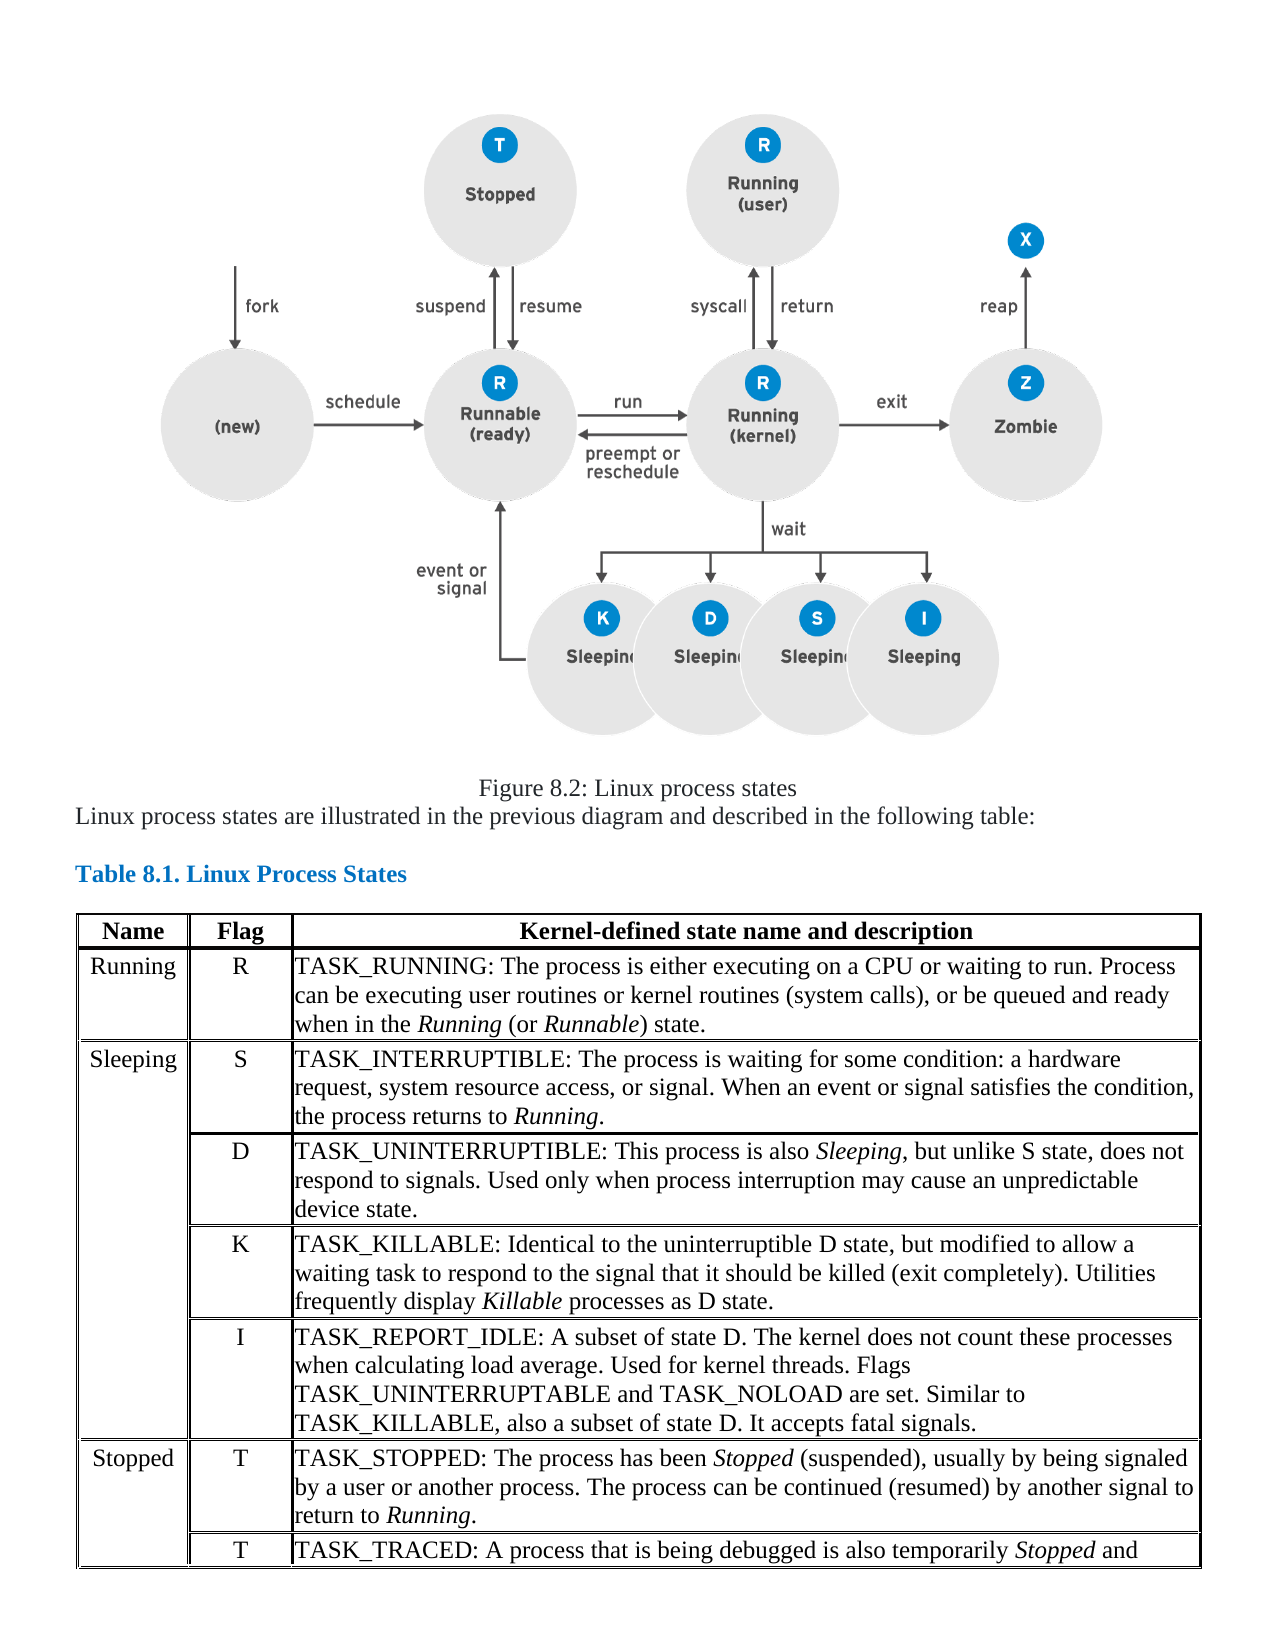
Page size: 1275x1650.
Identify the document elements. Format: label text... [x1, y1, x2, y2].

table_cell Sleeping [79, 1039, 187, 1438]
table_cell Stopped [79, 1438, 189, 1566]
table_cell TASK_REPORT_IDLE: A subset of state D. The kernel does not count these processes when calculating load average. Used for kernel threads. Flags TASK_UNINTERRUPTABLE and TASK_NOLOAD are set. Similar to TASK_KILLABLE, also a subset of state D. It accepts fatal signals. [294, 1317, 1200, 1438]
table_header Name [79, 915, 187, 946]
table_cell TASK_KILLABLE: Identical to the uninterruptible D state, but modified to allow a waiting task to respond to the signal that it should be killed (exit completely). Utilities frequently display Killable processes as D state. [294, 1224, 1200, 1317]
table_cell Running [79, 950, 187, 1039]
table_cell T [189, 1534, 292, 1566]
table_cell I [191, 1320, 291, 1438]
text Linux process states are illustrated in the previous diagram and described in the following table: [75, 801, 1200, 830]
picture [127, 76, 1149, 771]
table_cell S [191, 1042, 291, 1132]
table_header Flag [191, 915, 291, 946]
table_cell TASK_INTERRUPTIBLE: The process is waiting for some condition: a hardware request, system resource access, or signal. When an event or signal satisfies the condition, the process returns to Running. [294, 1039, 1200, 1132]
table_cell TASK_STOPPED: The process has been Stopped (suspended), usually by being signaled by a user or another process. The process can be continued (resumed) by another signal to return to Running. [294, 1438, 1200, 1531]
table_cell K [191, 1227, 291, 1317]
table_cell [292, 1531, 1200, 1566]
table_cell D [191, 1135, 291, 1224]
table_cell TASK_RUNNING: The process is either executing on a CPU or waiting to run. Process can be executing user routines or kernel routines (system calls), or be queued and ready when in the Running (or Runnable) state. [294, 950, 1199, 1039]
text Figure 8.2: Linux process states [75, 773, 1200, 801]
table_cell TASK_UNINTERRUPTIBLE: This process is also Sleeping, but unlike S state, does not respond to signals. Used only when process interruption may cause an unpredictable device state. [294, 1132, 1199, 1224]
subtitle Table 8.1. Linux Process States [75, 859, 1200, 888]
table_header [75, 75, 1200, 773]
table_cell T [191, 1441, 291, 1531]
table_header Kernel-defined state name and description [294, 915, 1199, 946]
table_cell R [191, 950, 291, 1039]
